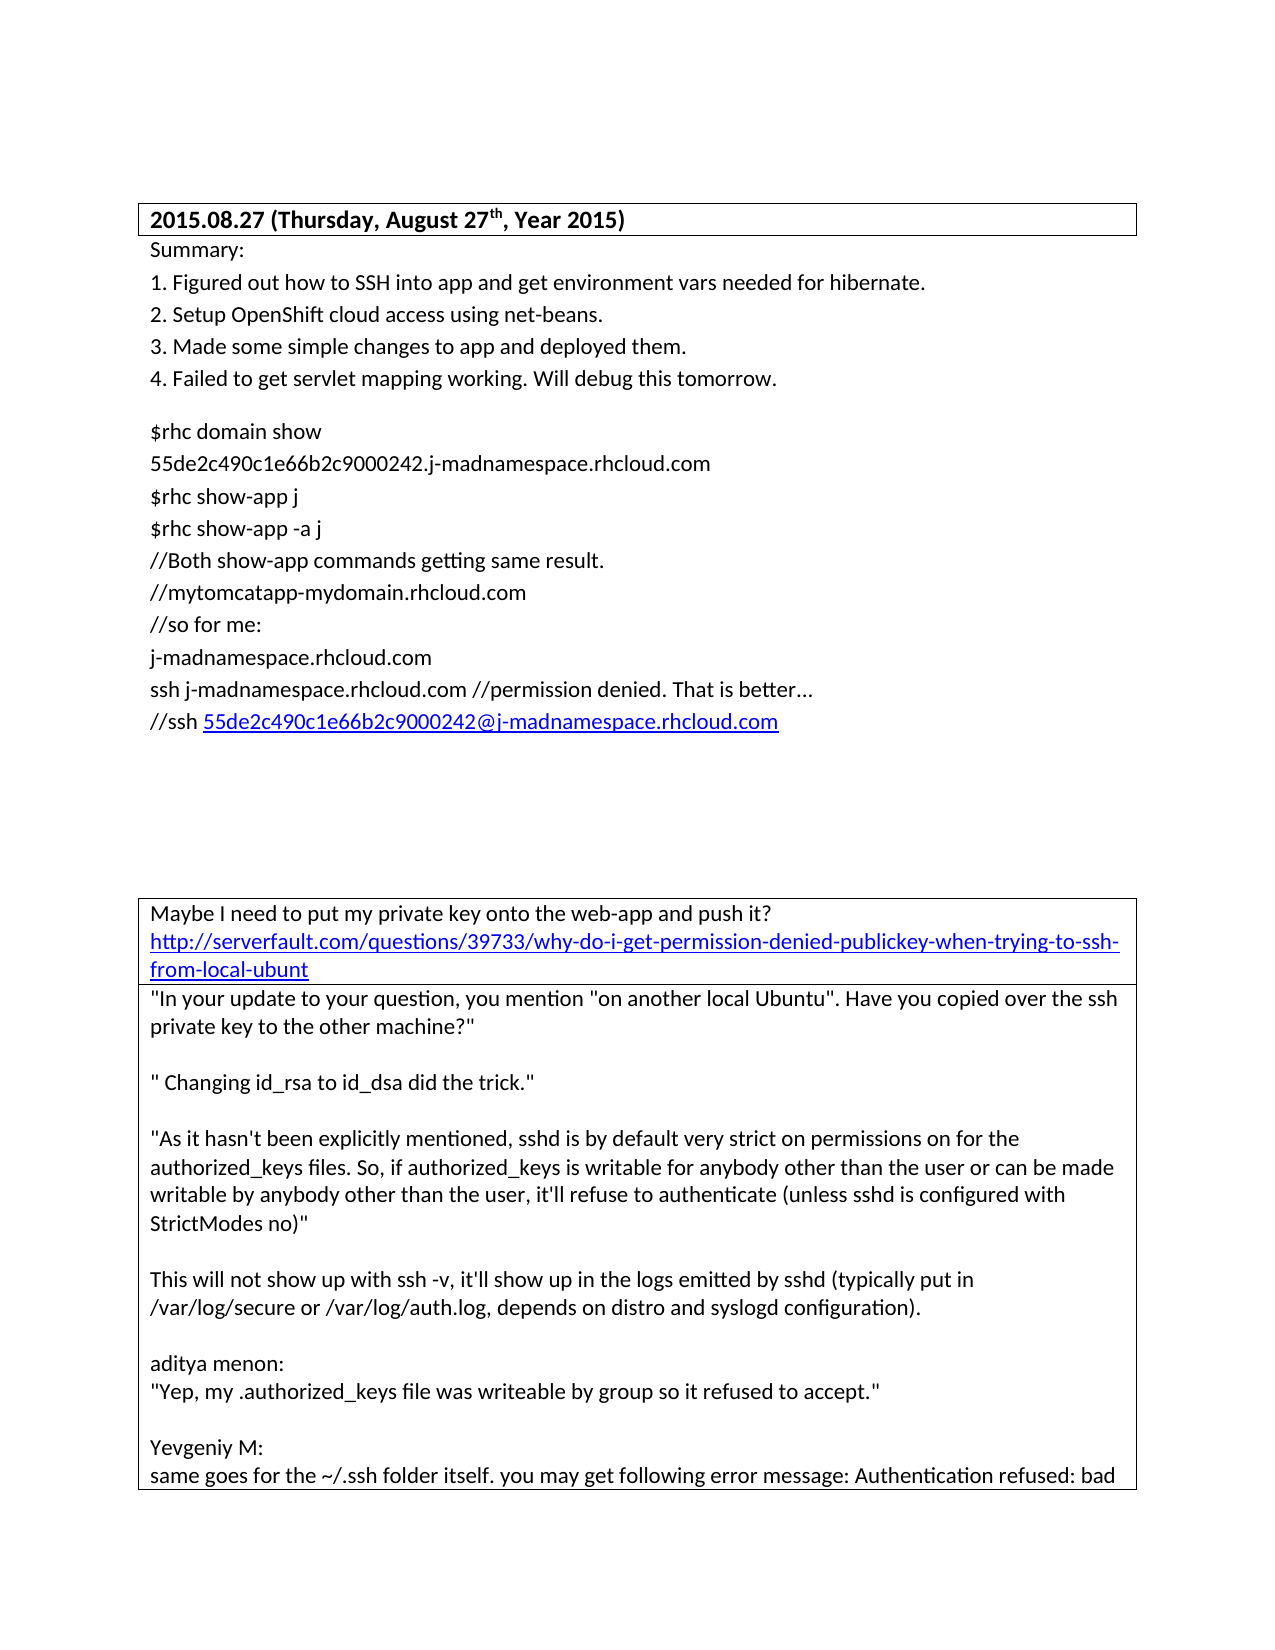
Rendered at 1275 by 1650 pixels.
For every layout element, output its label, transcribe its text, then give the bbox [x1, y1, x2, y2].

table_header 2015.08.27 (Thursday, August 27th, Year 2015) [139, 204, 1136, 234]
text $rhc domain show 55de2c490c1e66b2c9000242.j-madnamespace.rhcloud.com $rhc show-app j $rhc show-app -a j //Both show-app commands getting same result. //mytomcatapp-mydomain.rhcloud.com //so for me: j-madnamespace.rhcloud.com ssh j-madnamespace.rhcloud.com //permission denied. That is better... //ssh 55de2c490c1e66b2c9000242@j-madnamespace.rhcloud.com [150, 417, 1125, 735]
text Summary: 1. Figured out how to SSH into app and get environment vars needed for hibernate. 2. Setup OpenShift cloud access using net-beans. 3. Made some simple changes to app and deployed them. 4. Failed to get servlet mapping working. Will debug this tomorrow. [150, 236, 1125, 392]
table_header Maybe I need to put my private key onto the web-app and push it? http://serverfault.com/questions/39733/why-do-i-get-permission-denied-publickey-when-trying-to-ssh-from-local-ubunt [139, 899, 1136, 983]
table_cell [139, 985, 1136, 1489]
